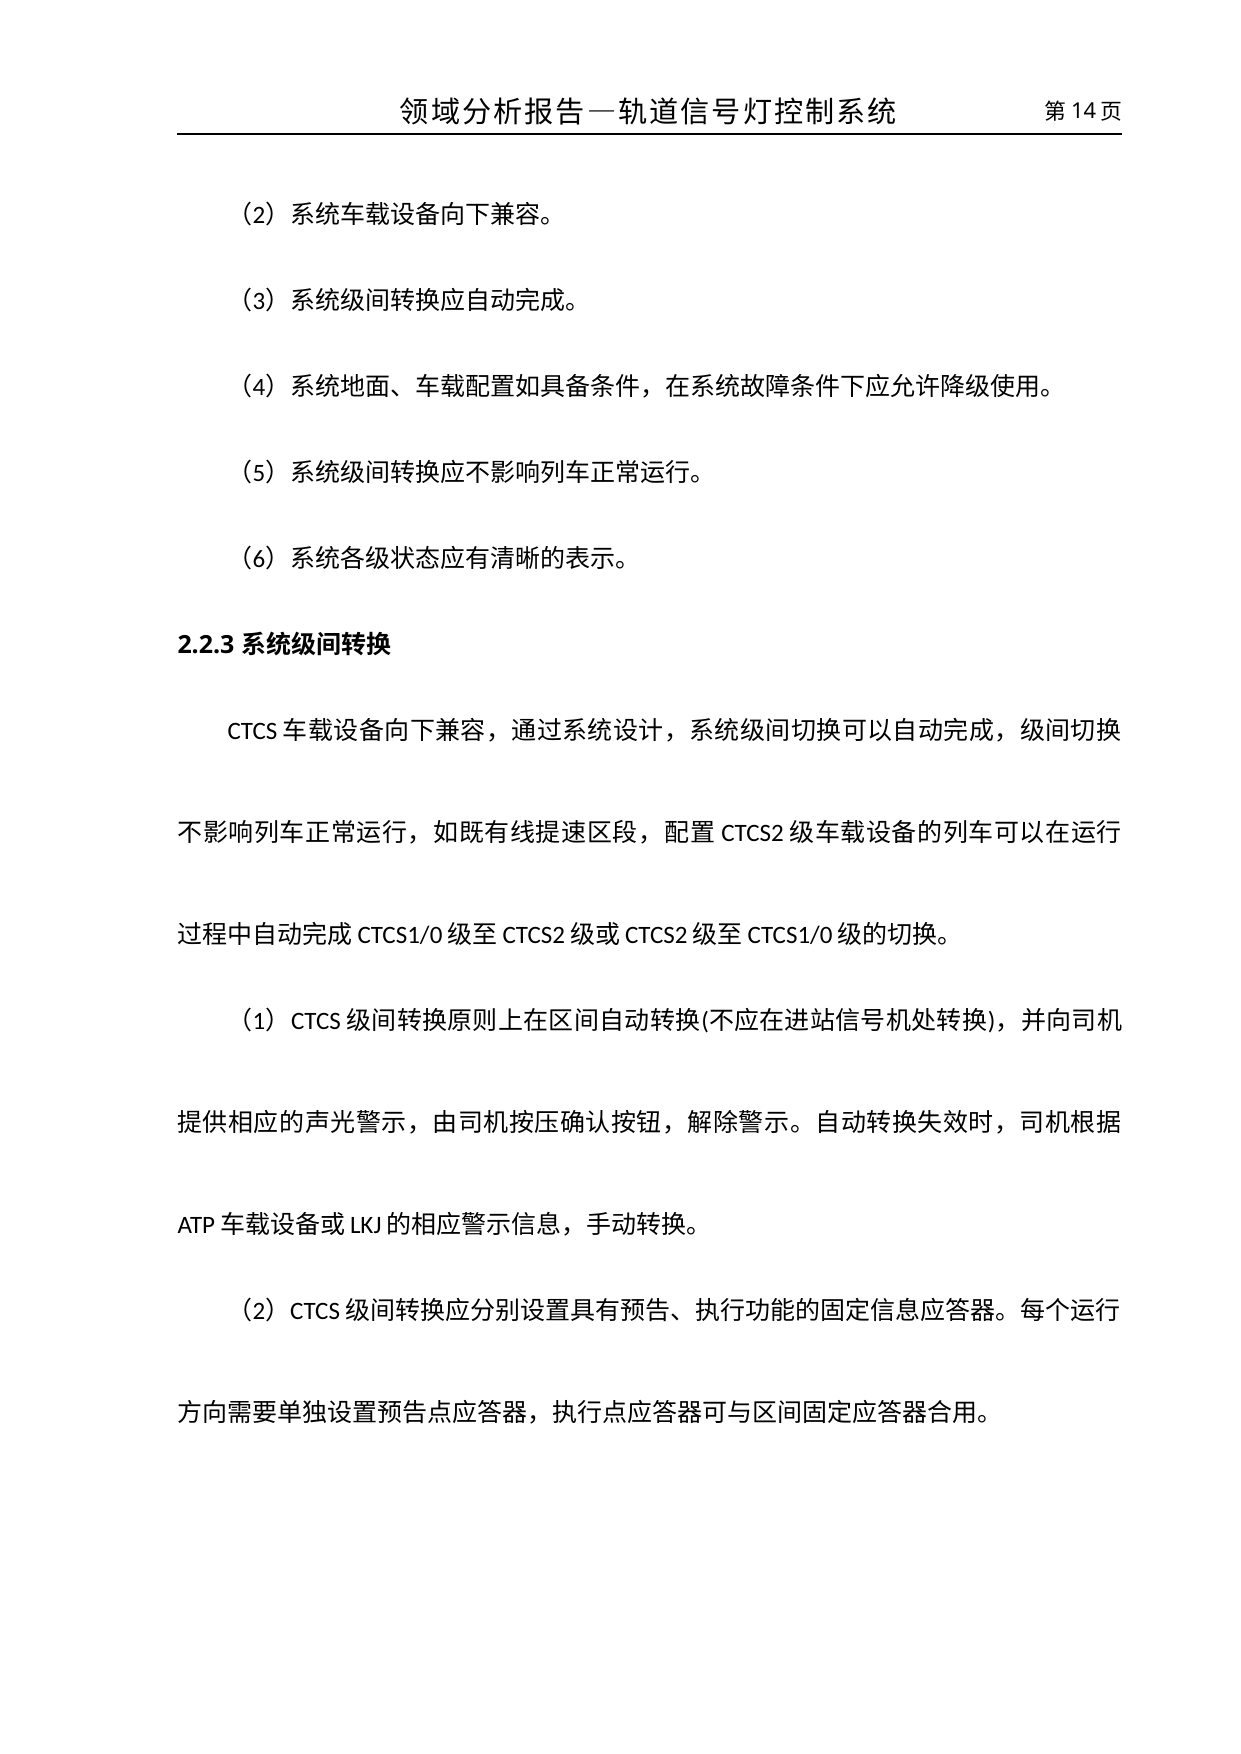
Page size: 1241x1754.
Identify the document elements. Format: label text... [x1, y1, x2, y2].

text （1）CTCS级间转换原则上在区间自动转换(不应在进站信号机处转换)，并向司机提供相应的声光警示，由司机按压确认按钮，解除警示。自动转换失效时，司机根据ATP车载设备或LKJ的相应警示信息，手动转换。 [177, 984, 1122, 1256]
text CTCS车载设备向下兼容，通过系统设计，系统级间切换可以自动完成，级间切换不影响列车正常运行，如既有线提速区段，配置CTCS2级车载设备的列车可以在运行过程中自动完成CTCS1/0级至CTCS2级或CTCS2级至CTCS1/0级的切换。 [177, 695, 1122, 966]
text （3）系统级间转换应自动完成。 [177, 264, 1122, 332]
text （2）系统车载设备向下兼容。 [177, 178, 1122, 246]
text （6）系统各级状态应有清晰的表示。 [177, 523, 1122, 591]
text （5）系统级间转换应不影响列车正常运行。 [177, 437, 1122, 504]
text （2）CTCS级间转换应分别设置具有预告、执行功能的固定信息应答器。每个运行方向需要单独设置预告点应答器，执行点应答器可与区间固定应答器合用。 [177, 1274, 1122, 1444]
text 2.2.3 系统级间转换 [177, 609, 1122, 677]
text （4）系统地面、车载配置如具备条件，在系统故障条件下应允许降级使用。 [177, 351, 1122, 418]
